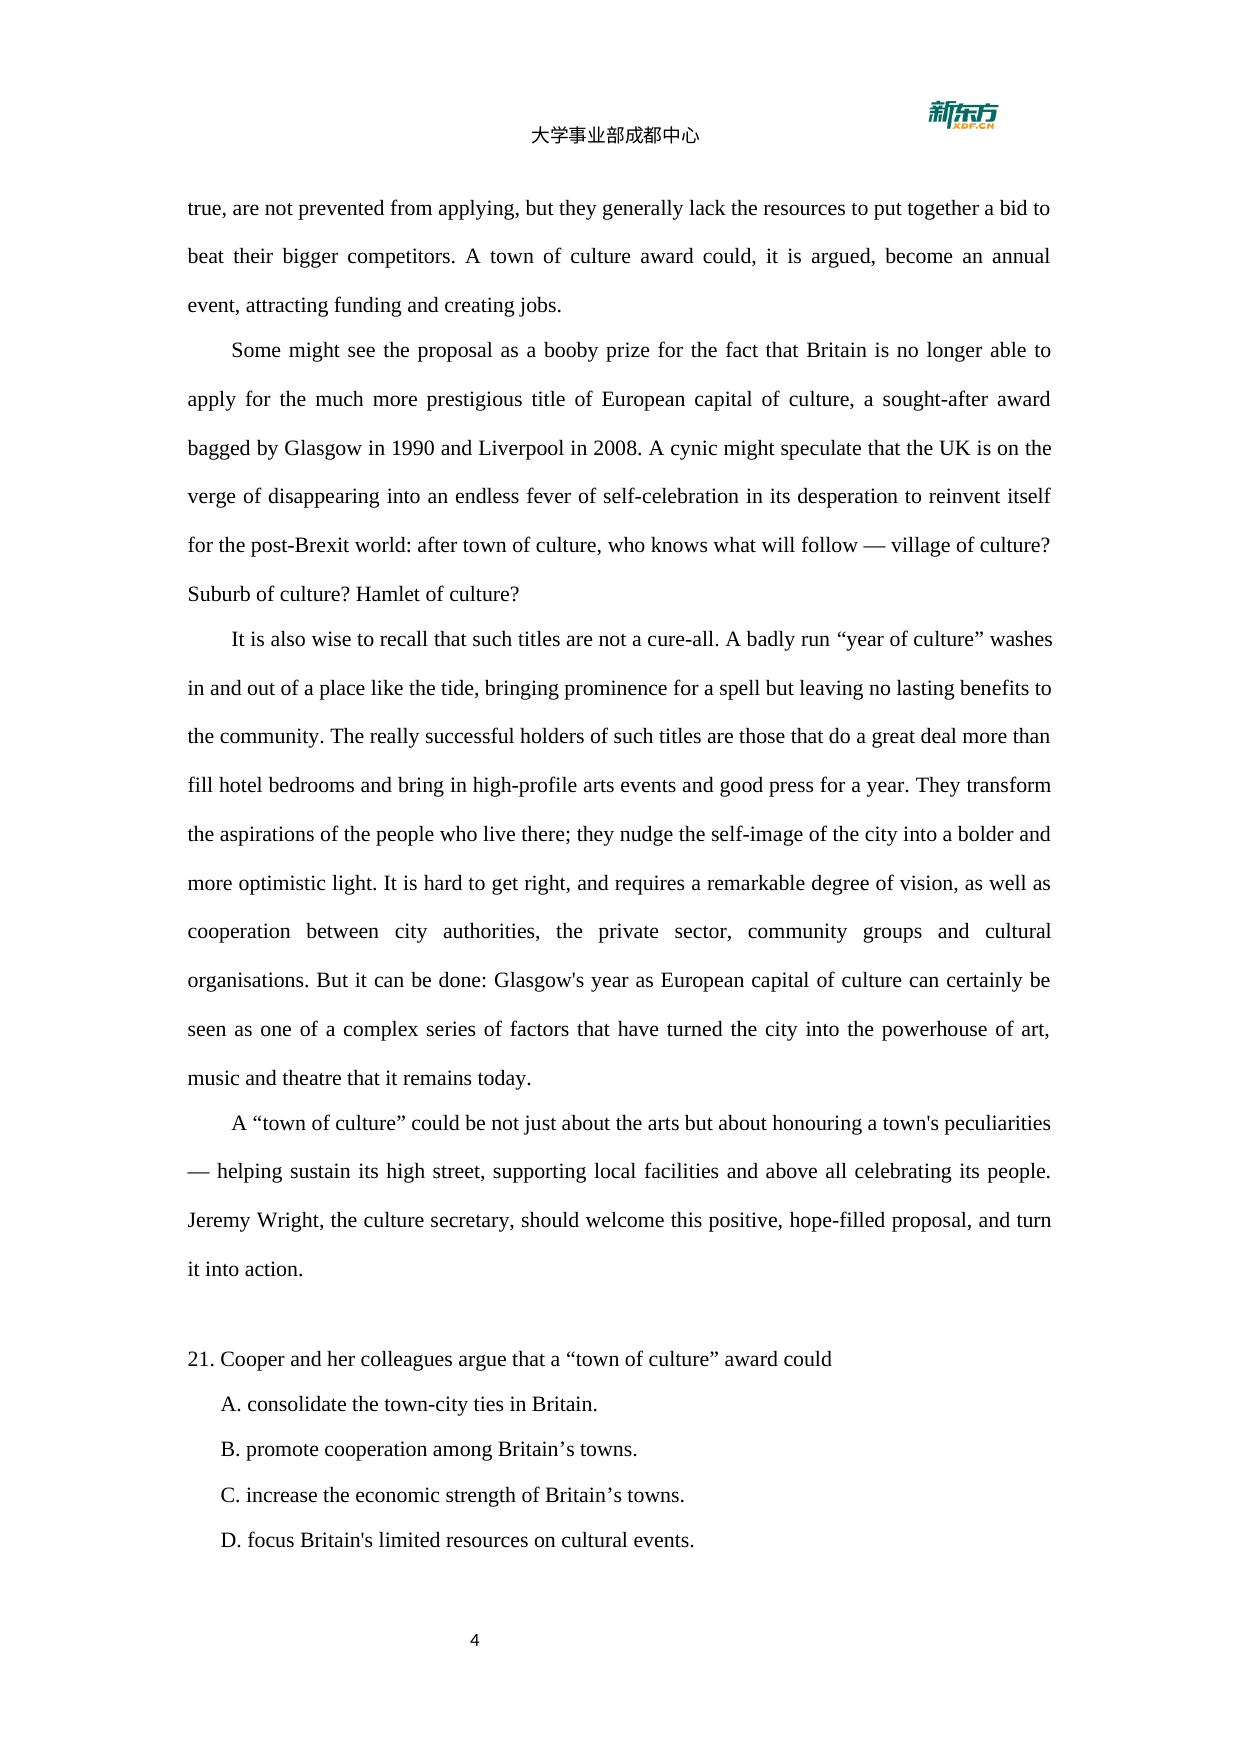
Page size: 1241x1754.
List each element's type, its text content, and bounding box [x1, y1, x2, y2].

text B. promote cooperation among Britain’s towns. [187, 1433, 1053, 1465]
text 21. Cooper and her colleagues argue that a “town of culture” award could [187, 1343, 1053, 1375]
text It is also wise to recall that such titles are not a cure-all. A badly run “year of culture” washes in and out of a place like the tide, bringing prominence for a spell but leaving no lasting benefits to the community. The really successful holders of such titles are those that do a great deal more than fill hotel bedrooms and bring in high-profile arts events and good press for a year. They transform the aspirations of the people who live there; they nudge the self-image of the city into a bolder and more optimistic light. It is hard to get right, and requires a remarkable degree of vision, as well as cooperation between city authorities, the private sector, community groups and cultural organisations. But it can be done: Glasgow's year as European capital of culture can certainly be seen as one of a complex series of factors that have turned the city into the powerhouse of art, music and theatre that it remains today. [187, 622, 1053, 1093]
picture [912, 88, 1016, 143]
text A “town of culture” could be not just about the arts but about honouring a town's peculiarities — helping sustain its high street, supporting local facilities and above all celebrating its people. Jeremy Wright, the culture secretary, should welcome this positive, hope-filled proposal, and turn it into action. [187, 1106, 1053, 1285]
text A. consolidate the town-city ties in Britain. [187, 1388, 1053, 1420]
text D. focus Britain's limited resources on cultural events. [187, 1523, 1053, 1556]
text C. increase the economic strength of Britain’s towns. [187, 1478, 1053, 1510]
text Some might see the proposal as a booby prize for the fact that Britain is no longer able to apply for the much more prestigious title of European capital of culture, a sought-after award bagged by Glasgow in 1990 and Liverpool in 2008. A cynic might speculate that the UK is on the verge of disappearing into an endless fever of self-celebration in its desperation to reinvent itself for the post-Brexit world: after town of culture, who knows what will follow — village of culture? Suburb of culture? Hamlet of culture? [187, 333, 1053, 610]
